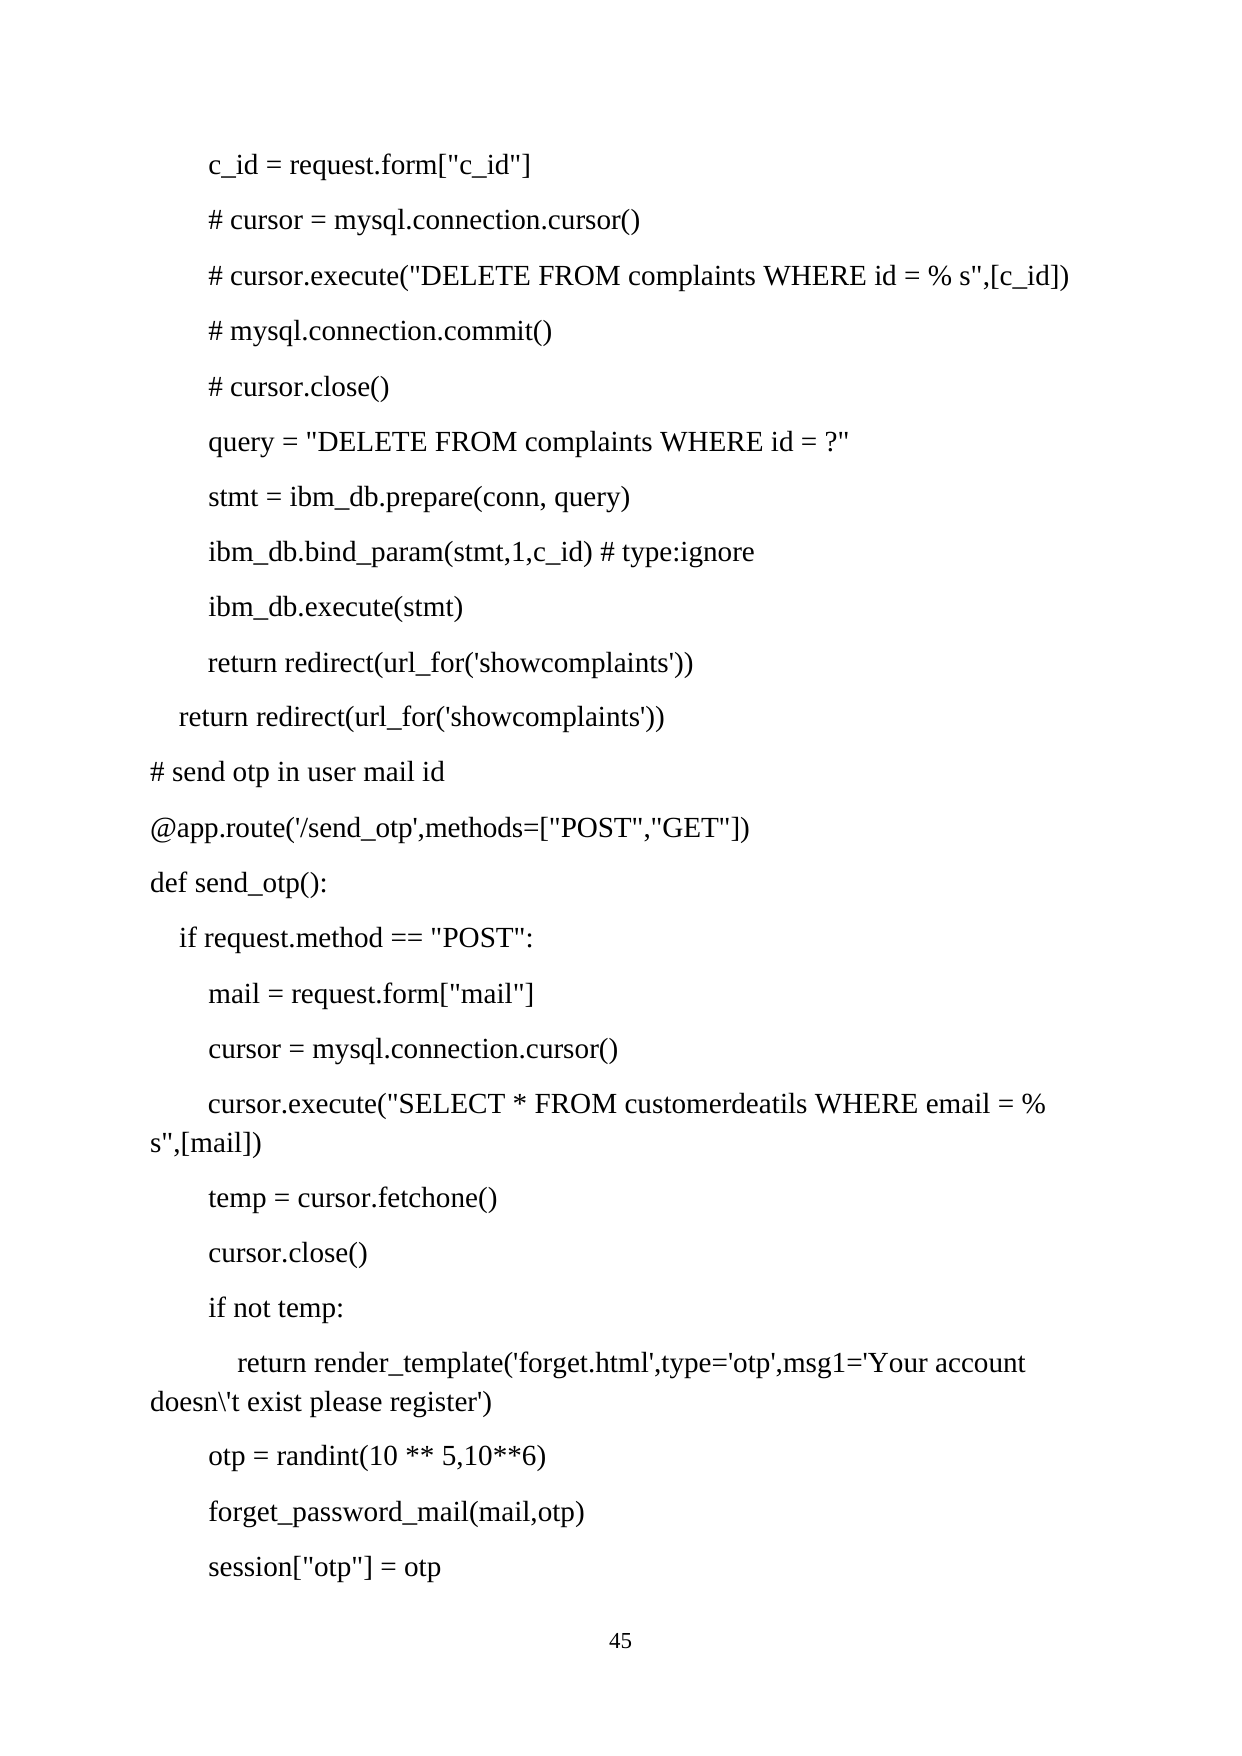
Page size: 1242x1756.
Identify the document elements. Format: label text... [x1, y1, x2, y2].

text # cursor.execute("DELETE FROM complaints WHERE id = % s",[c_id]) # mysql.connection.commit() [208, 258, 1072, 347]
text if not temp: [208, 1291, 1217, 1324]
text if request.method == "POST": mail = request.form["mail"] [179, 920, 536, 1009]
text return render_template('forget.html',type='otp',msg1='Your account doesn\'t exist please register') [150, 1345, 1028, 1417]
text # send otp in user mail id @app.route('/send_otp',methods=["POST","GET"]) def send_otp(): [150, 754, 752, 899]
text # cursor.close() [208, 369, 1217, 402]
text # cursor = mysql.connection.cursor() [208, 202, 1217, 236]
text c_id = request.form["c_id"] [208, 147, 1217, 181]
text otp = randint(10 ** 5,10**6) forget_password_mail(mail,otp) session["otp"] = otp [208, 1438, 587, 1583]
text cursor.execute("SELECT * FROM customerdeatils WHERE email = % s",[mail]) [150, 1086, 1048, 1158]
text temp = cursor.fetchone() cursor.close() [208, 1180, 499, 1269]
text query = "DELETE FROM complaints WHERE id = ?" stmt = ibm_db.prepare(conn, query) ibm_db.bind_param(stmt,1,c_id) # type:ignore ibm_db.execute(stmt) [208, 424, 852, 623]
text return redirect(url_for('showcomplaints')) return redirect(url_for('showcomplaints')) [179, 645, 696, 733]
text cursor = mysql.connection.cursor() [208, 1032, 1217, 1065]
